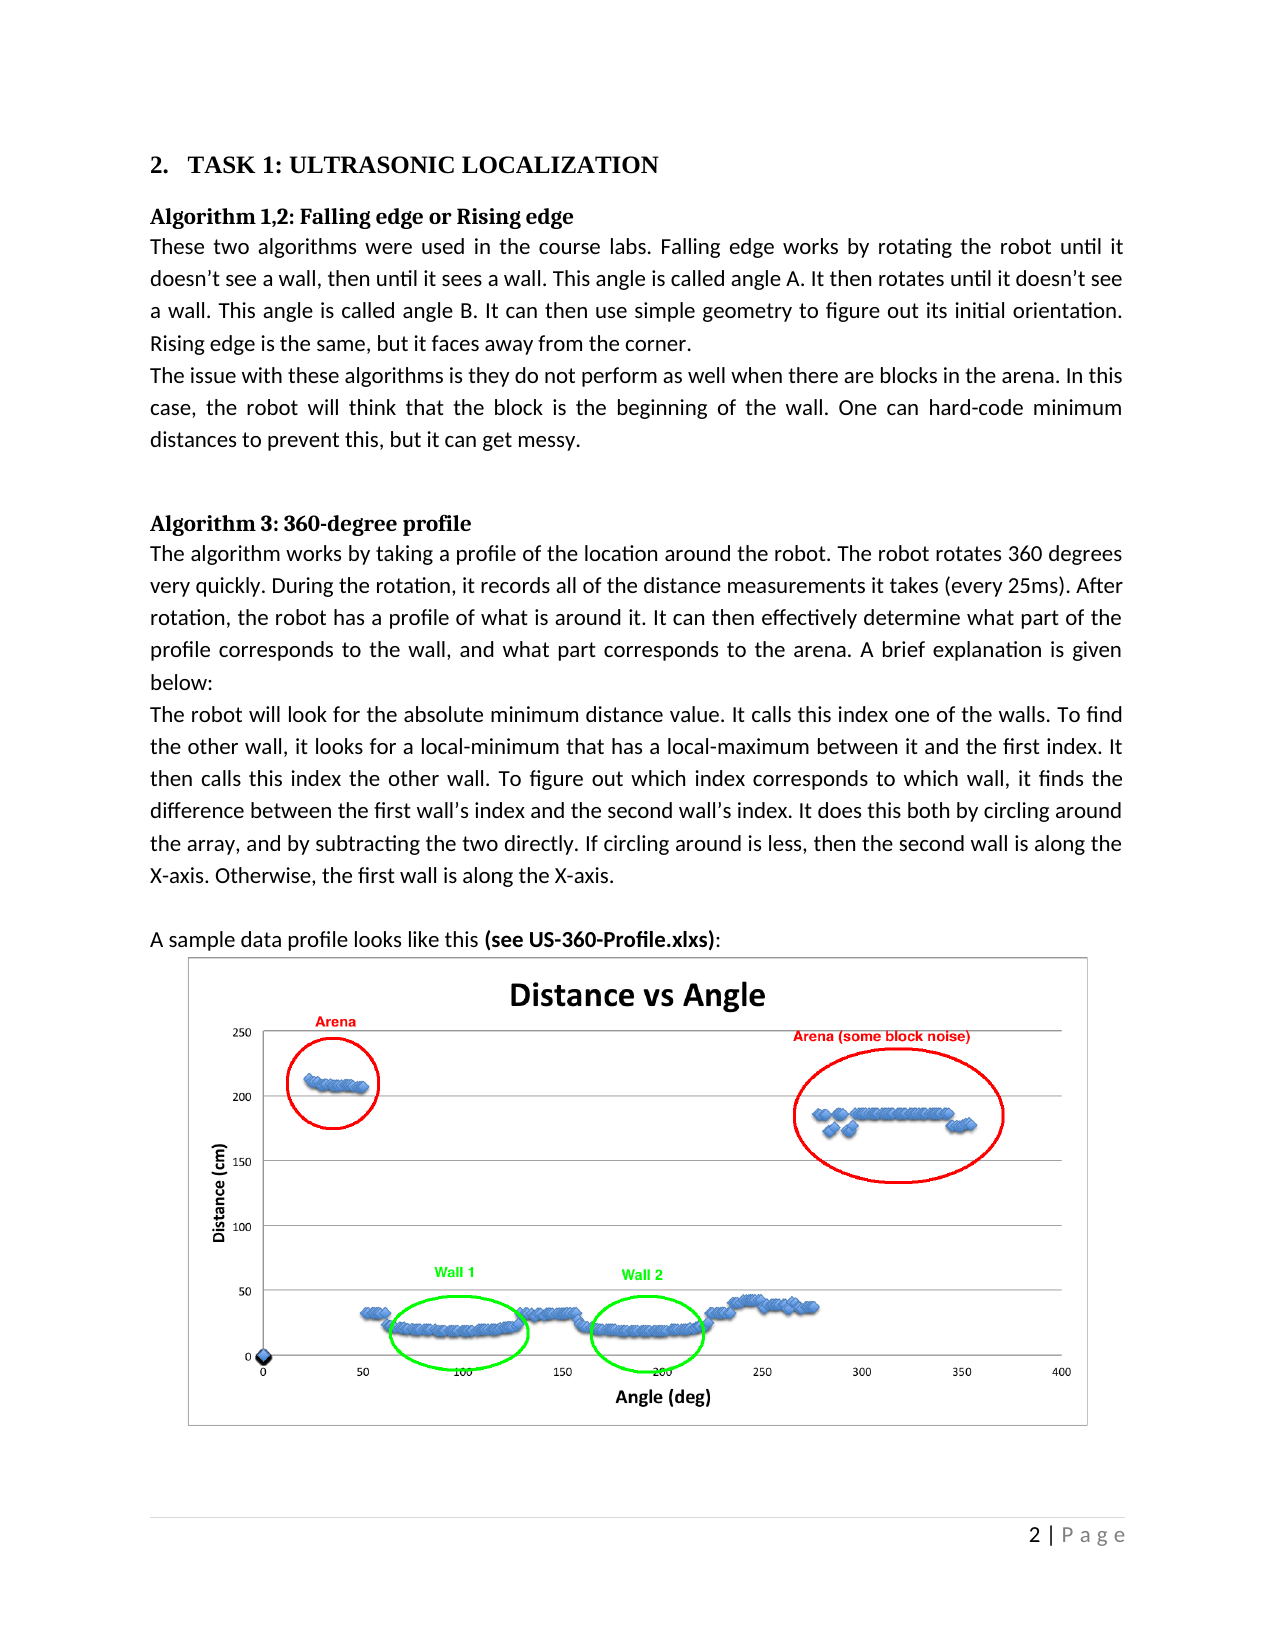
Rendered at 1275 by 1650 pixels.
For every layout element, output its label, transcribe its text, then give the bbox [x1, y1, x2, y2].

subtitle Algorithm 3: 360-degree profile [150, 511, 1125, 537]
text The algorithm works by taking a profile of the location around the robot. The robot rotates 360 degrees very quickly. During the rotation, it records all of the distance measurements it takes (every 25ms). After rotation, the robot has a profile of what is around it. It can then effectively determine what part of the profile corresponds to the wall, and what part corresponds to the arena. A brief explanation is given below: [150, 539, 1125, 696]
picture [187, 957, 1088, 1426]
subtitle Algorithm 1,2: Falling edge or Rising edge [150, 204, 1125, 230]
text The robot will look for the absolute minimum distance value. It calls this index one of the walls. To find the other wall, it looks for a local-minimum that has a local-maximum between it and the first index. It then calls this index the other wall. To figure out which index corresponds to which wall, it finds the difference between the first wall’s index and the second wall’s index. It does this both by circling around the array, and by subtracting the two directly. If circling around is less, then the second wall is along the X-axis. Otherwise, the first wall is along the X-axis. [150, 700, 1125, 889]
text A sample data profile looks like this (see US-360-Profile.xlxs): [150, 925, 1125, 953]
text The issue with these algorithms is they do not perform as well when there are blocks in the arena. In this case, the robot will think that the block is the beginning of the wall. One can hard-code minimum distances to prevent this, but it can get messy. [150, 361, 1125, 453]
text These two algorithms were used in the course labs. Falling edge works by rotating the robot until it doesn’t see a wall, then until it sees a wall. This angle is called angle A. It then rotates until it doesn’t see a wall. This angle is called angle B. It can then use simple geometry to figure out its initial orientation. Rising edge is the same, but it faces away from the corner. [150, 232, 1125, 357]
subtitle TASK 1: ULTRASONIC LOCALIZATION [150, 150, 1125, 179]
